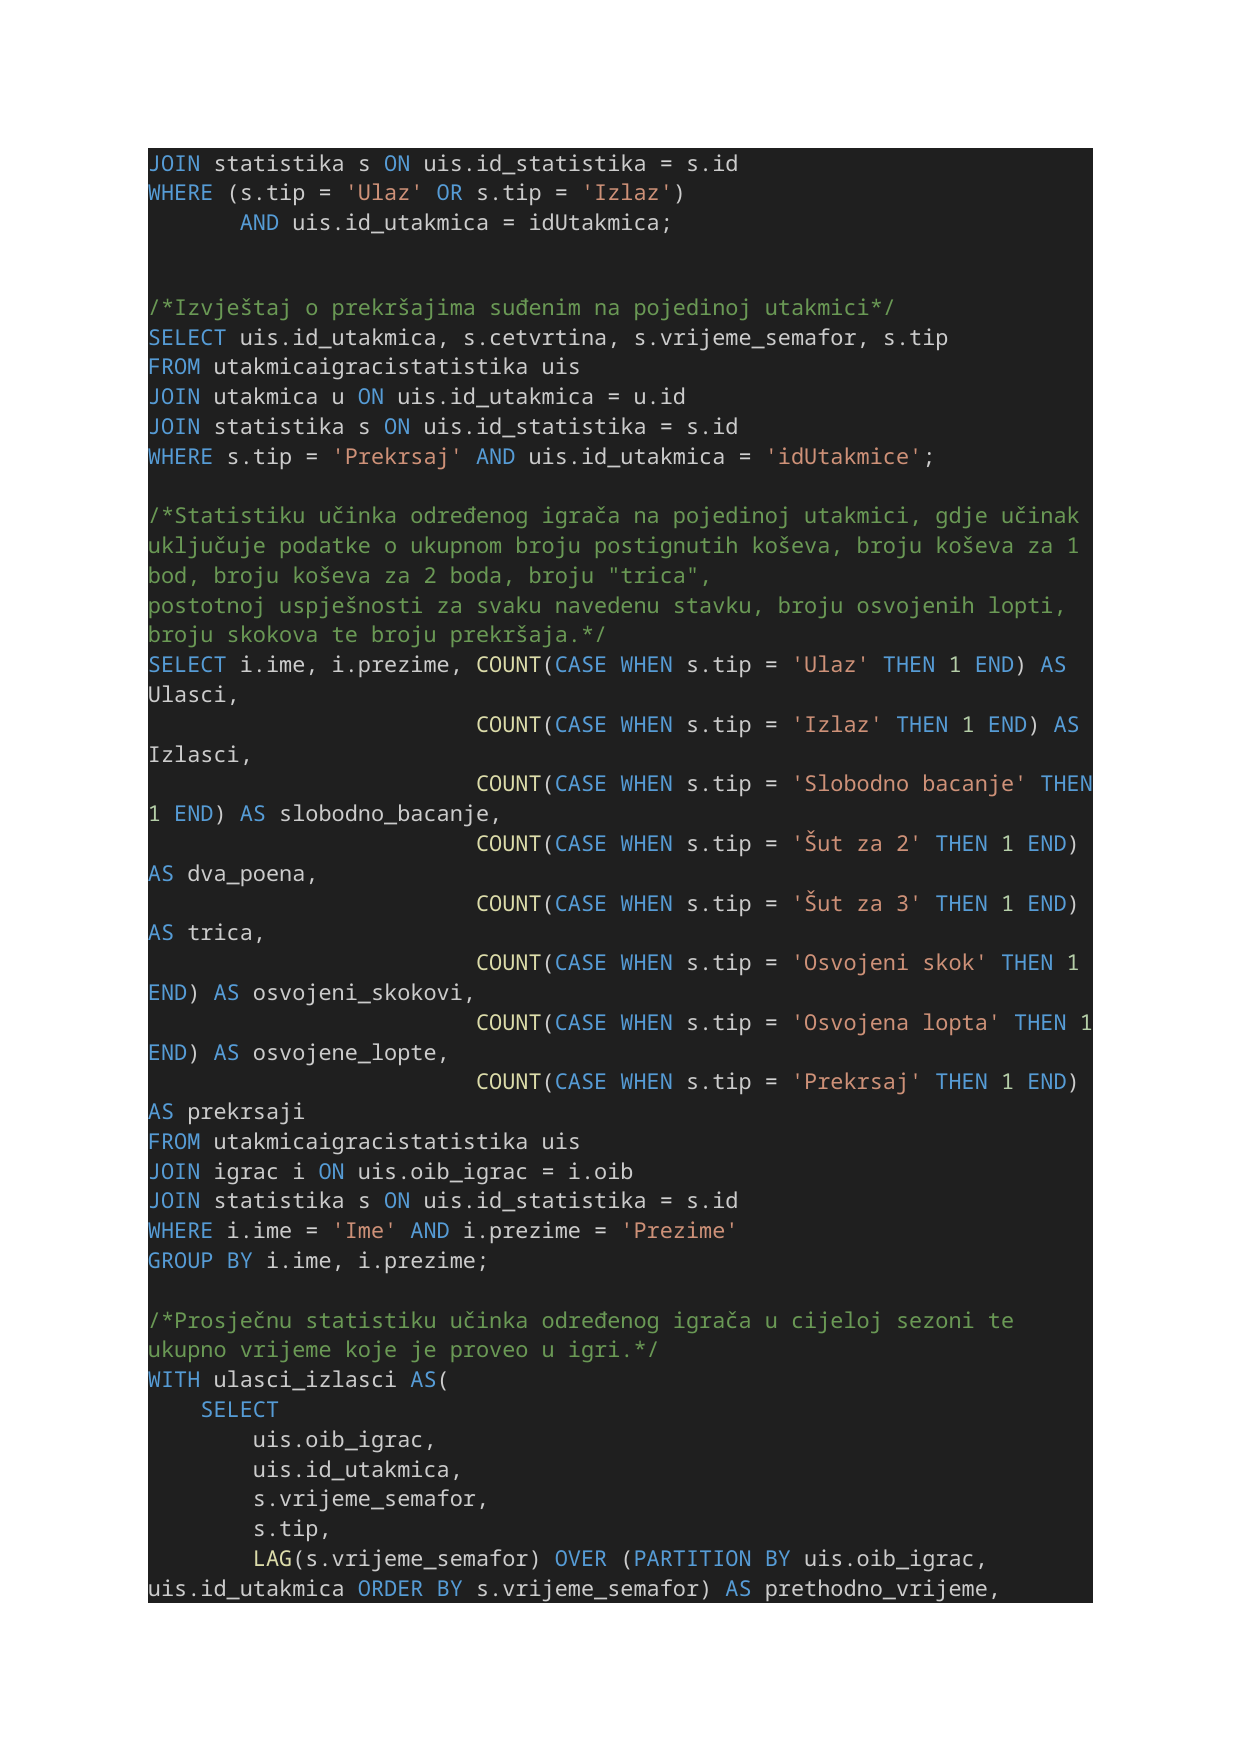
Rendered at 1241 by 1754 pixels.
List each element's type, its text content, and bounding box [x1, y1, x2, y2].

text WHERE s.tip = 'Prekrsaj' AND uis.id_utakmica = 'idUtakmice'; [148, 441, 1093, 471]
text /*Prosječnu statistiku učinka određenog igrača u cijeloj sezoni te ukupno vrijeme koje je proveo u igri.*/ [148, 1305, 1093, 1364]
text WHERE i.ime = 'Ime' AND i.prezime = 'Prezime' [148, 1215, 1093, 1245]
text COUNT(CASE WHEN s.tip = 'Šut za 3' THEN 1 END) AS trica, [148, 888, 1093, 947]
text uis.id_utakmica, [148, 1454, 1093, 1483]
text COUNT(CASE WHEN s.tip = 'Osvojeni skok' THEN 1 END) AS osvojeni_skokovi, [148, 947, 1093, 1007]
text FROM utakmicaigracistatistika uis [148, 1126, 1093, 1156]
text GROUP BY i.ime, i.prezime; [148, 1245, 1093, 1275]
text COUNT(CASE WHEN s.tip = 'Slobodno bacanje' THEN 1 END) AS slobodno_bacanje, [148, 768, 1093, 828]
text SELECT i.ime, i.prezime, COUNT(CASE WHEN s.tip = 'Ulaz' THEN 1 END) AS Ulasci, [148, 649, 1093, 709]
text JOIN igrac i ON uis.oib_igrac = i.oib [148, 1156, 1093, 1186]
text COUNT(CASE WHEN s.tip = 'Osvojena lopta' THEN 1 END) AS osvojene_lopte, [148, 1007, 1093, 1066]
text JOIN utakmica u ON uis.id_utakmica = u.id [148, 381, 1093, 411]
text SELECT [148, 1394, 1093, 1424]
text LAG(s.vrijeme_semafor) OVER (PARTITION BY uis.oib_igrac, uis.id_utakmica ORDER BY s.vrijeme_semafor) AS prethodno_vrijeme, [148, 1543, 1093, 1603]
text JOIN statistika s ON uis.id_statistika = s.id [148, 148, 1093, 177]
text s.tip, [148, 1513, 1093, 1543]
text WITH ulasci_izlasci AS( [148, 1364, 1093, 1394]
text /*Izvještaj o prekršajima suđenim na pojedinoj utakmici*/ [148, 292, 1093, 322]
text s.vrijeme_semafor, [148, 1483, 1093, 1513]
text AND uis.id_utakmica = idUtakmica; [148, 207, 1093, 237]
text JOIN statistika s ON uis.id_statistika = s.id [148, 411, 1093, 441]
text postotnoj uspješnosti za svaku navedenu stavku, broju osvojenih lopti, broju skokova te broju prekršaja.*/ [148, 590, 1093, 649]
text uis.oib_igrac, [148, 1424, 1093, 1454]
text WHERE (s.tip = 'Ulaz' OR s.tip = 'Izlaz') [148, 177, 1093, 207]
text COUNT(CASE WHEN s.tip = 'Izlaz' THEN 1 END) AS Izlasci, [148, 709, 1093, 768]
text FROM utakmicaigracistatistika uis [148, 351, 1093, 381]
text JOIN statistika s ON uis.id_statistika = s.id [148, 1186, 1093, 1215]
text COUNT(CASE WHEN s.tip = 'Prekrsaj' THEN 1 END) AS prekrsaji [148, 1066, 1093, 1126]
text /*Statistiku učinka određenog igrača na pojedinoj utakmici, gdje učinak uključuje podatke o ukupnom broju postignutih koševa, broju koševa za 1 bod, broju koševa za 2 boda, broju "trica", [148, 500, 1093, 590]
text SELECT uis.id_utakmica, s.cetvrtina, s.vrijeme_semafor, s.tip [148, 322, 1093, 351]
text COUNT(CASE WHEN s.tip = 'Šut za 2' THEN 1 END) AS dva_poena, [148, 828, 1093, 888]
